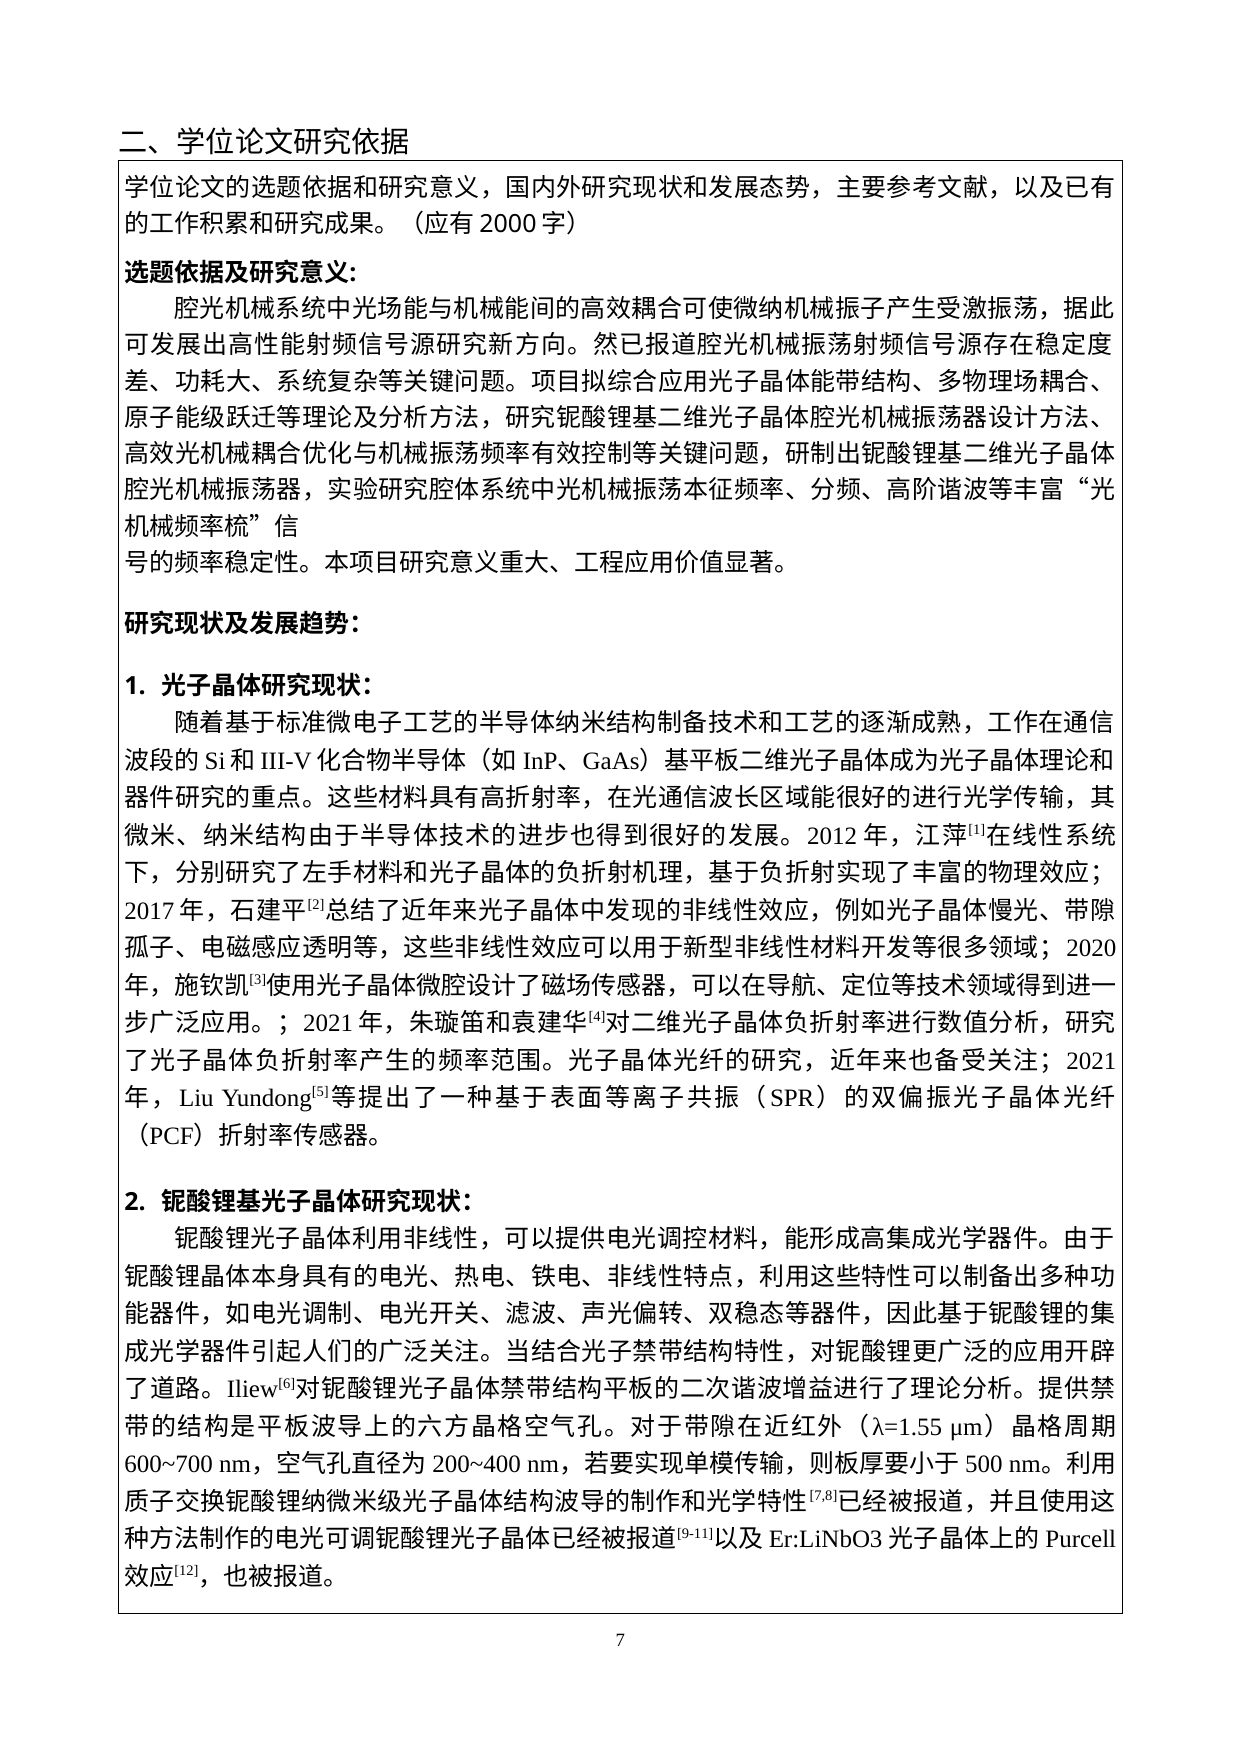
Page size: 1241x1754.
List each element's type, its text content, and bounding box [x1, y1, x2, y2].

list 学位论文研究依据 [118, 118, 1122, 160]
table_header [119, 161, 1122, 1613]
